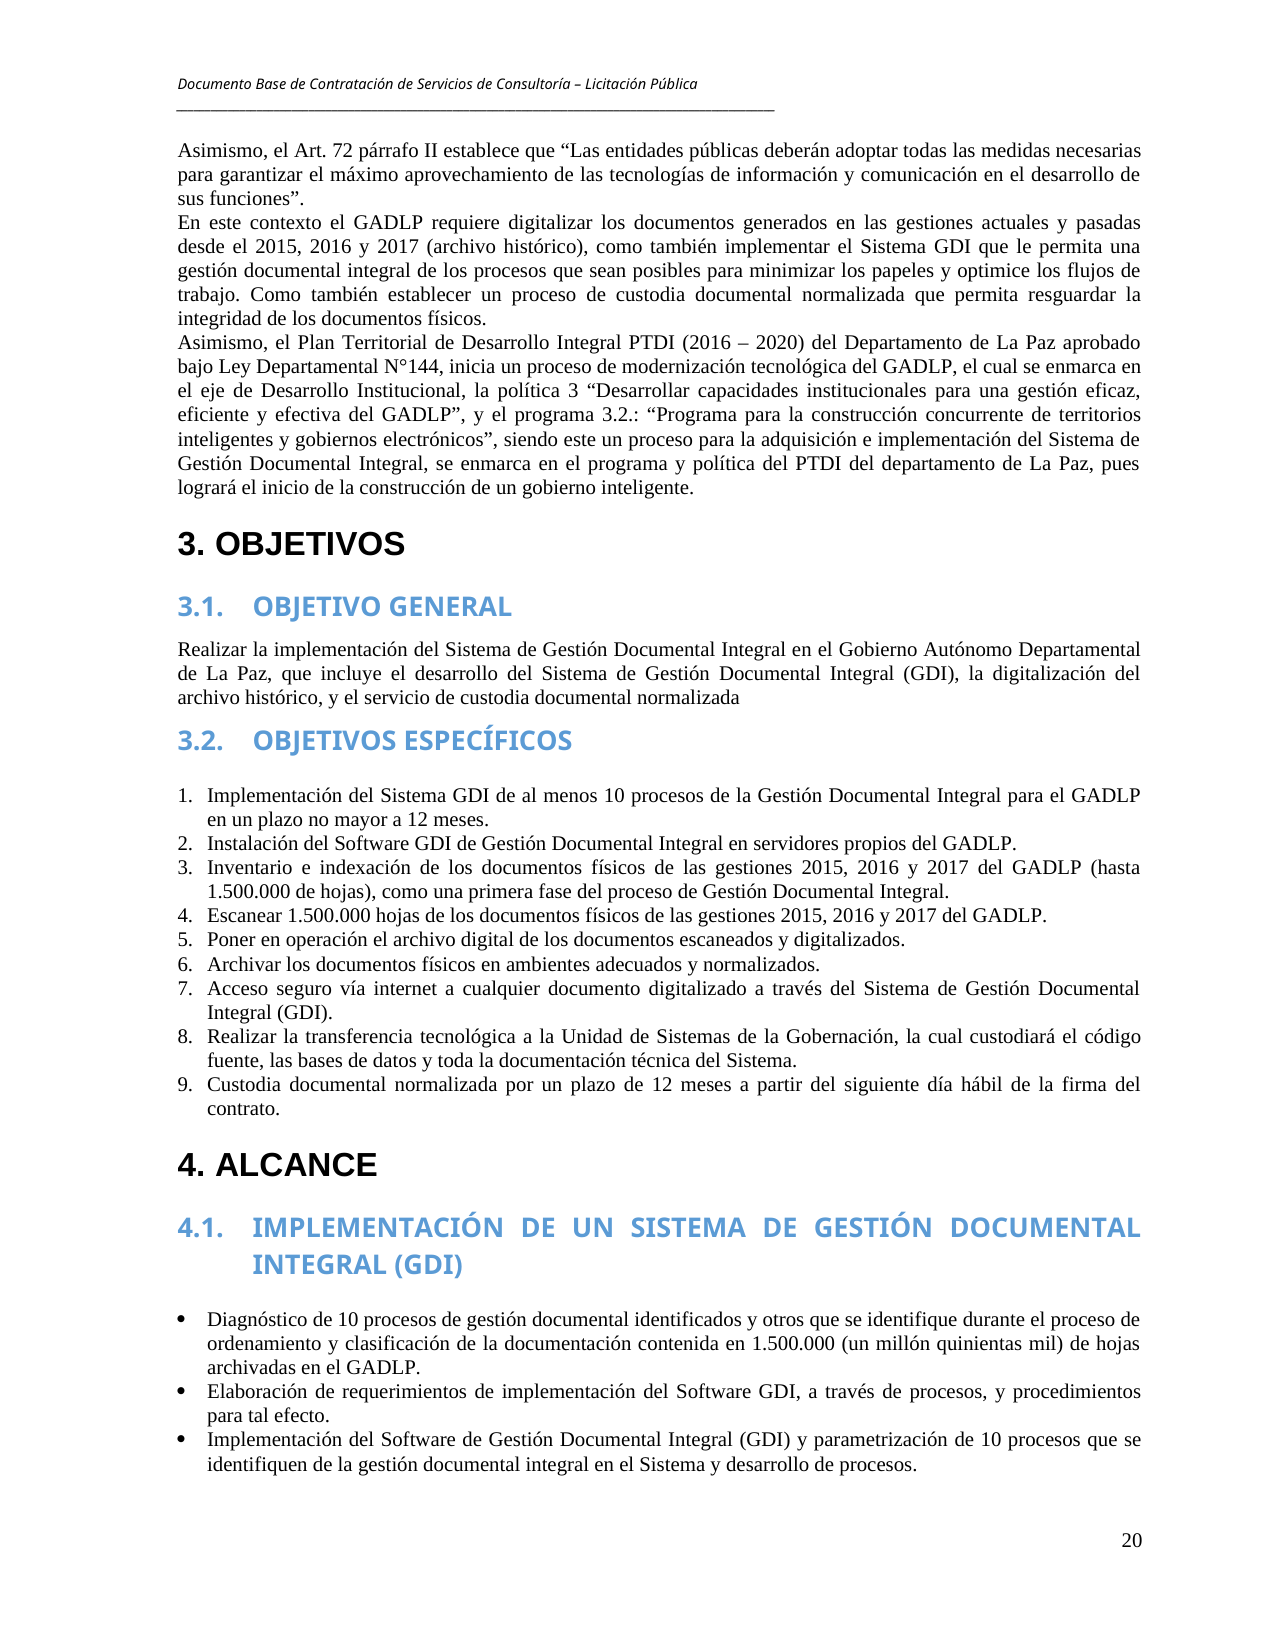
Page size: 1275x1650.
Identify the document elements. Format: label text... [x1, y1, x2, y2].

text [177, 138, 1142, 210]
list Implementación del Sistema GDI de al menos 10 procesos de la Gestión Documental Integral para el GADLP en un plazo no mayor a 12 meses. [177, 783, 1142, 831]
subtitle IMPLEMENTACIÓN DE UN SISTEMA DE GESTIÓN DOCUMENTAL INTEGRAL (GDI) [177, 1208, 1142, 1282]
text Realizar la implementación del Sistema de Gestión Documental Integral en el Gobierno Autónomo Departamental de La Paz, que incluye el desarrollo del Sistema de Gestión Documental Integral (GDI), la digitalización del archivo histórico, y el servicio de custodia documental normalizada [177, 636, 1142, 709]
text Asimismo, el Plan Territorial de Desarrollo Integral PTDI (2016 – 2020) del Departamento de La Paz aprobado bajo Ley Departamental N°144, inicia un proceso de modernización tecnológica del GADLP, el cual se enmarca en el eje de Desarrollo Institucional, la política 3 “Desarrollar capacidades institucionales para una gestión eficaz, eficiente y efectiva del GADLP”, y el programa 3.2.: “Programa para la construcción concurrente de territorios inteligentes y gobiernos electrónicos”, siendo este un proceso para la adquisición e implementación del Sistema de Gestión Documental Integral, se enmarca en el programa y política del PTDI del departamento de La Paz, pues logrará el inicio de la construcción de un gobierno inteligente. [177, 330, 1142, 499]
list Realizar la transferencia tecnológica a la Unidad de Sistemas de la Gobernación, la cual custodiará el código fuente, las bases de datos y toda la documentación técnica del Sistema. [177, 1024, 1142, 1072]
list Diagnóstico de 10 procesos de gestión documental identificados y otros que se identifique durante el proceso de ordenamiento y clasificación de la documentación contenida en 1.500.000 (un millón quinientas mil) de hojas archivadas en el GADLP. [177, 1307, 1142, 1379]
list Poner en operación el archivo digital de los documentos escaneados y digitalizados. [177, 927, 1142, 951]
list Archivar los documentos físicos en ambientes adecuados y normalizados. [177, 951, 1142, 976]
list Implementación del Software de Gestión Documental Integral (GDI) y parametrización de 10 procesos que se identifiquen de la gestión documental integral en el Sistema y desarrollo de procesos. [177, 1427, 1142, 1476]
list Inventario e indexación de los documentos físicos de las gestiones 2015, 2016 y 2017 del GADLP (hasta 1.500.000 de hojas), como una primera fase del proceso de Gestión Documental Integral. [177, 855, 1142, 903]
list Escanear 1.500.000 hojas de los documentos físicos de las gestiones 2015, 2016 y 2017 del GADLP. [177, 903, 1142, 927]
text En este contexto el GADLP requiere digitalizar los documentos generados en las gestiones actuales y pasadas desde el 2015, 2016 y 2017 (archivo histórico), como también implementar el Sistema GDI que le permita una gestión documental integral de los procesos que sean posibles para minimizar los papeles y optimice los flujos de trabajo. Como también establecer un proceso de custodia documental normalizada que permita resguardar la integridad de los documentos físicos. [177, 210, 1142, 330]
list Instalación del Software GDI de Gestión Documental Integral en servidores propios del GADLP. [177, 831, 1142, 855]
subtitle OBJETIVOS [177, 524, 1142, 562]
subtitle ALCANCE [177, 1145, 1142, 1183]
list Elaboración de requerimientos de implementación del Software GDI, a través de procesos, y procedimientos para tal efecto. [177, 1379, 1142, 1427]
subtitle OBJETIVO GENERAL [177, 587, 1142, 624]
list Acceso seguro vía internet a cualquier documento digitalizado a través del Sistema de Gestión Documental Integral (GDI). [177, 976, 1142, 1024]
subtitle OBJETIVOS ESPECÍFICOS [177, 721, 1142, 758]
list Custodia documental normalizada por un plazo de 12 meses a partir del siguiente día hábil de la firma del contrato. [177, 1072, 1142, 1120]
